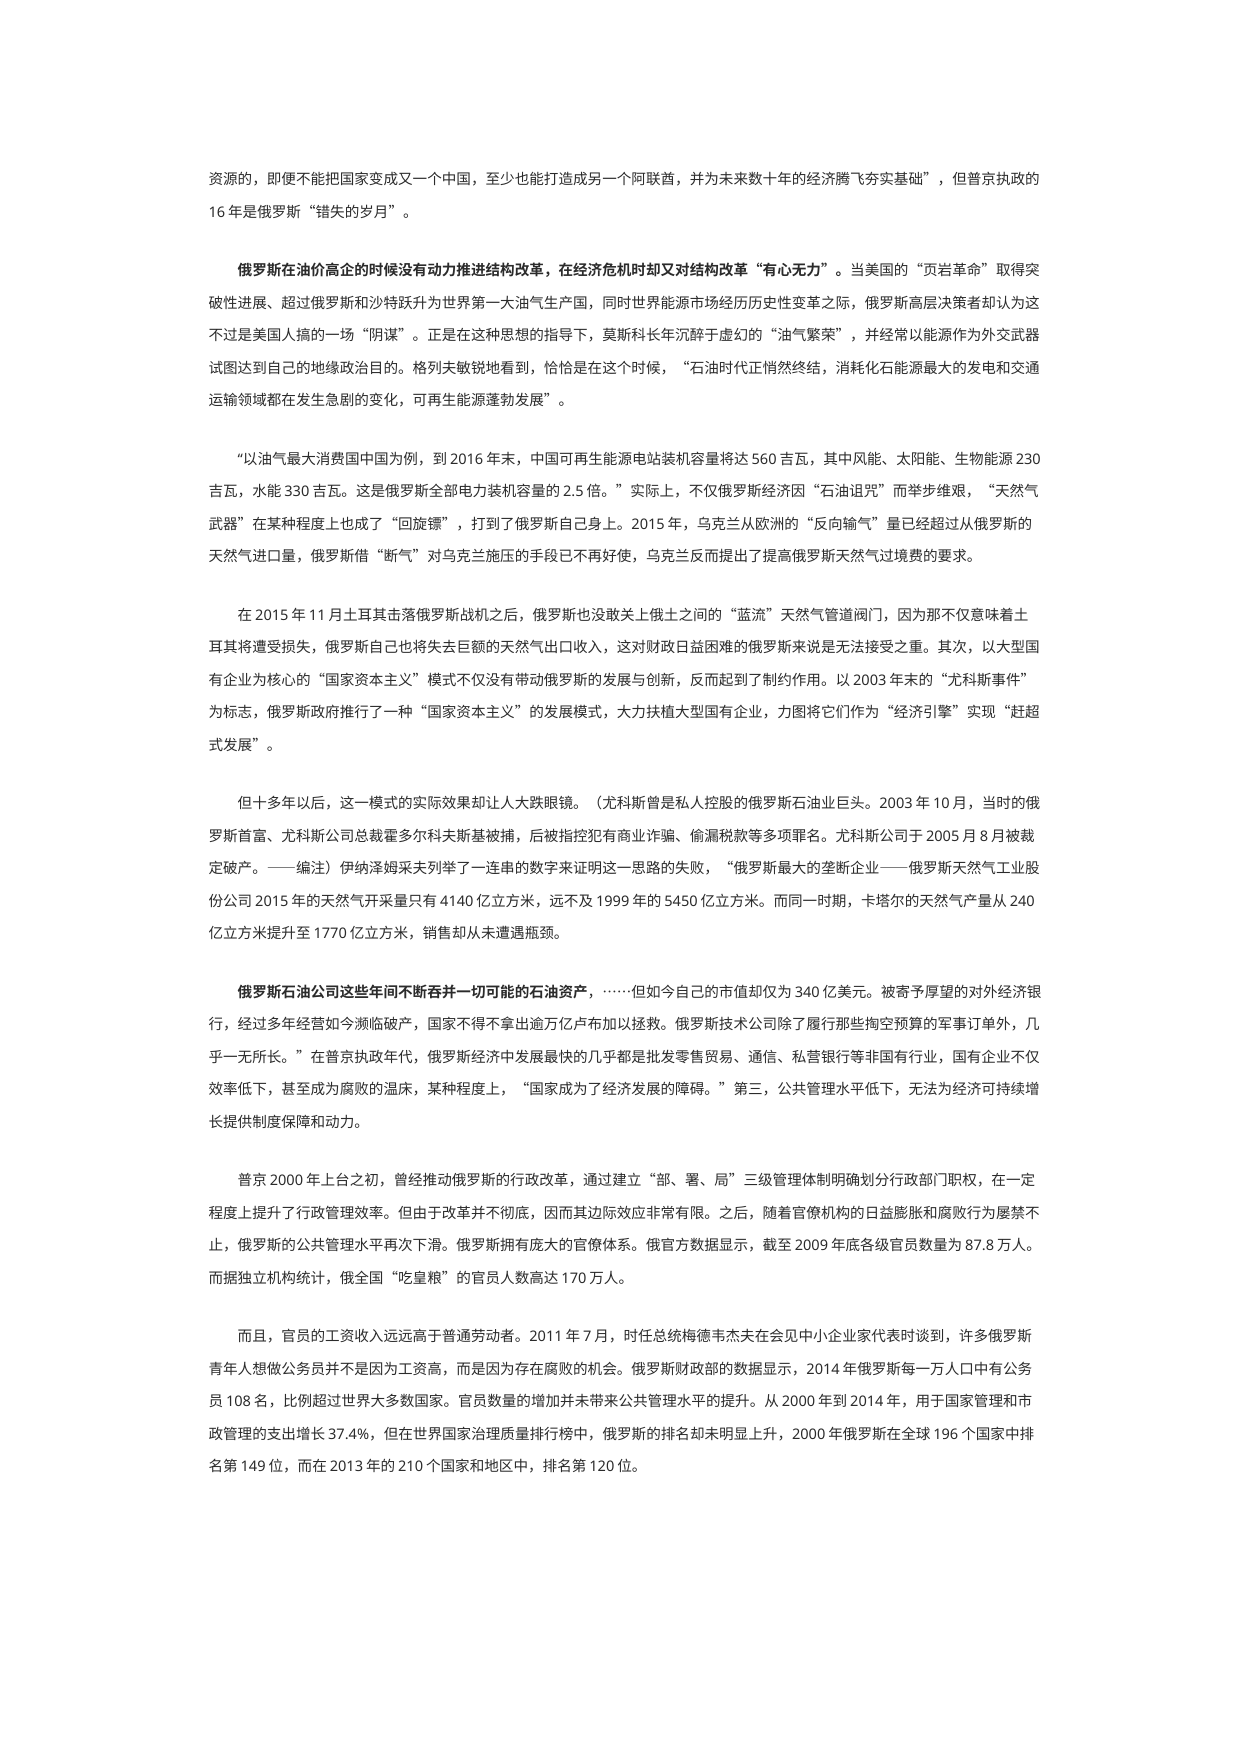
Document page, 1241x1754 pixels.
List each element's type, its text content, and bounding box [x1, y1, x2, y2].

text 俄罗斯石油公司这些年间不断吞并一切可能的石油资产，……但如今自己的市值却仅为340亿美元。被寄予厚望的对外经济银行，经过多年经营如今濒临破产，国家不得不拿出逾万亿卢布加以拯救。俄罗斯技术公司除了履行那些掏空预算的军事订单外，几乎一无所长。”在普京执政年代，俄罗斯经济中发展最快的几乎都是批发零售贸易、通信、私营银行等非国有行业，国有企业不仅效率低下，甚至成为腐败的温床，某种程度上，“国家成为了经济发展的障碍。”第三，公共管理水平低下，无法为经济可持续增长提供制度保障和动力。 [208, 975, 1042, 1137]
text 俄罗斯在油价高企的时候没有动力推进结构改革，在经济危机时却又对结构改革“有心无力”。当美国的“页岩革命”取得突破性进展、超过俄罗斯和沙特跃升为世界第一大油气生产国，同时世界能源市场经历历史性变革之际，俄罗斯高层决策者却认为这不过是美国人搞的一场“阴谋”。正是在这种思想的指导下，莫斯科长年沉醉于虚幻的“油气繁荣”，并经常以能源作为外交武器试图达到自己的地缘政治目的。格列夫敏锐地看到，恰恰是在这个时候，“石油时代正悄然终结，消耗化石能源最大的发电和交通运输领域都在发生急剧的变化，可再生能源蓬勃发展”。 [208, 253, 1042, 416]
text 在2015年11月土耳其击落俄罗斯战机之后，俄罗斯也没敢关上俄土之间的“蓝流”天然气管道阀门，因为那不仅意味着土耳其将遭受损失，俄罗斯自己也将失去巨额的天然气出口收入，这对财政日益困难的俄罗斯来说是无法接受之重。其次，以大型国有企业为核心的“国家资本主义”模式不仅没有带动俄罗斯的发展与创新，反而起到了制约作用。以2003年末的“尤科斯事件”为标志，俄罗斯政府推行了一种“国家资本主义”的发展模式，大力扶植大型国有企业，力图将它们作为“经济引擎”实现“赶超式发展”。 [208, 598, 1042, 760]
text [208, 162, 1042, 227]
text 而且，官员的工资收入远远高于普通劳动者。2011年7月，时任总统梅德韦杰夫在会见中小企业家代表时谈到，许多俄罗斯青年人想做公务员并不是因为工资高，而是因为存在腐败的机会。俄罗斯财政部的数据显示，2014年俄罗斯每一万人口中有公务员108名，比例超过世界大多数国家。官员数量的增加并未带来公共管理水平的提升。从2000年到2014年，用于国家管理和市政管理的支出增长37.4%，但在世界国家治理质量排行榜中，俄罗斯的排名却未明显上升，2000年俄罗斯在全球196个国家中排名第149位，而在2013年的210个国家和地区中，排名第120位。 [208, 1319, 1042, 1482]
text 普京2000年上台之初，曾经推动俄罗斯的行政改革，通过建立“部、署、局”三级管理体制明确划分行政部门职权，在一定程度上提升了行政管理效率。但由于改革并不彻底，因而其边际效应非常有限。之后，随着官僚机构的日益膨胀和腐败行为屡禁不止，俄罗斯的公共管理水平再次下滑。俄罗斯拥有庞大的官僚体系。俄官方数据显示，截至2009年底各级官员数量为87.8万人。而据独立机构统计，俄全国“吃皇粮”的官员人数高达170万人。 [208, 1163, 1042, 1293]
text “以油气最大消费国中国为例，到2016年末，中国可再生能源电站装机容量将达560吉瓦，其中风能、太阳能、生物能源230吉瓦，水能330吉瓦。这是俄罗斯全部电力装机容量的2.5倍。”实际上，不仅俄罗斯经济因“石油诅咒”而举步维艰，“天然气武器”在某种程度上也成了“回旋镖”，打到了俄罗斯自己身上。2015年，乌克兰从欧洲的“反向输气”量已经超过从俄罗斯的天然气进口量，俄罗斯借“断气”对乌克兰施压的手段已不再好使，乌克兰反而提出了提高俄罗斯天然气过境费的要求。 [208, 442, 1042, 572]
text 但十多年以后，这一模式的实际效果却让人大跌眼镜。（尤科斯曾是私人控股的俄罗斯石油业巨头。2003年10月，当时的俄罗斯首富、尤科斯公司总裁霍多尔科夫斯基被捕，后被指控犯有商业诈骗、偷漏税款等多项罪名。尤科斯公司于2005月8月被裁定破产。——编注）伊纳泽姆采夫列举了一连串的数字来证明这一思路的失败，“俄罗斯最大的垄断企业——俄罗斯天然气工业股份公司2015年的天然气开采量只有4140亿立方米，远不及1999年的5450亿立方米。而同一时期，卡塔尔的天然气产量从240亿立方米提升至1770亿立方米，销售却从未遭遇瓶颈。 [208, 786, 1042, 949]
